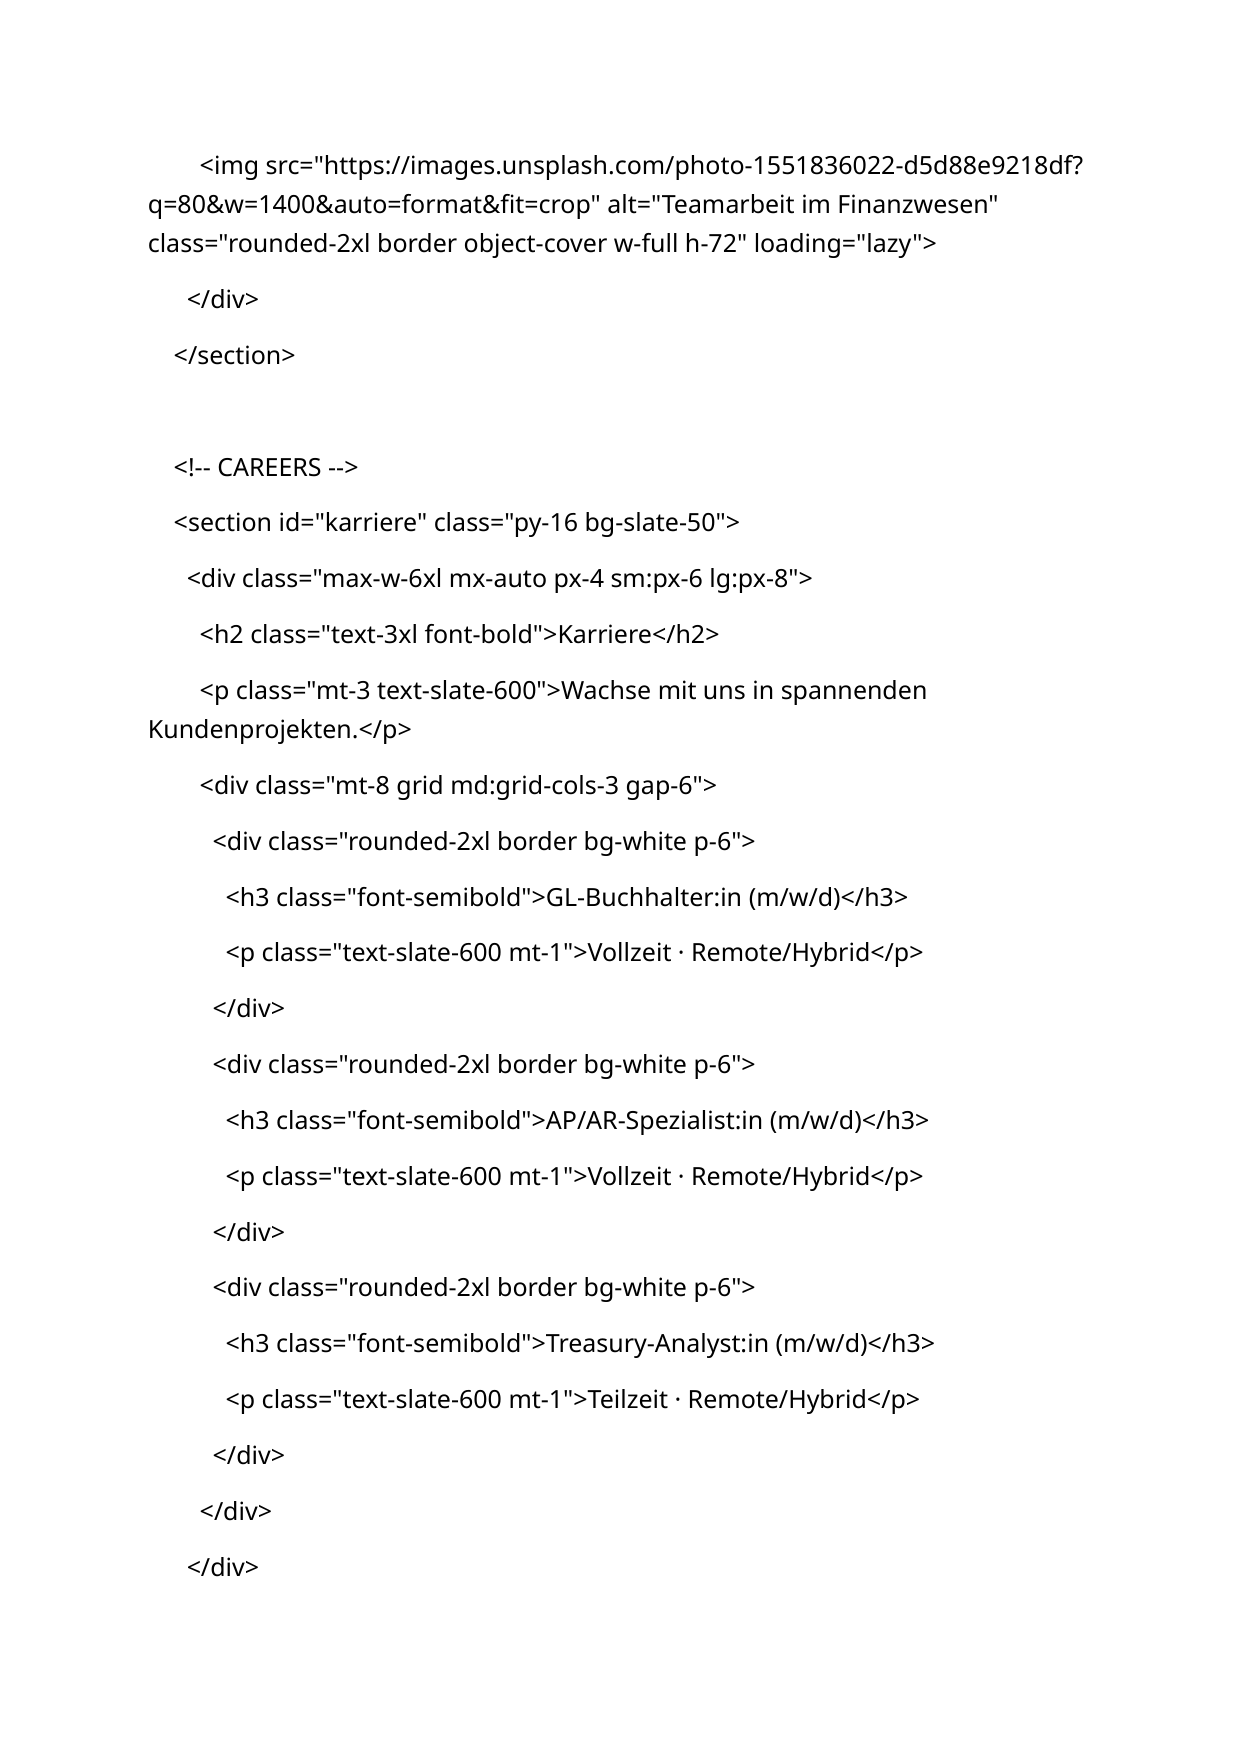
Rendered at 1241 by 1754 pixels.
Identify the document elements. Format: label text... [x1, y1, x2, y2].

text </section> [148, 338, 1093, 372]
text <div class="max-w-6xl mx-auto px-4 sm:px-6 lg:px-8"> [148, 561, 1093, 595]
text <div class="rounded-2xl border bg-white p-6"> [148, 1047, 1093, 1081]
text <p class="text-slate-600 mt-1">Vollzeit · Remote/Hybrid</p> [148, 935, 1093, 969]
text <p class="text-slate-600 mt-1">Teilzeit · Remote/Hybrid</p> [148, 1382, 1093, 1416]
text <div class="rounded-2xl border bg-white p-6"> [148, 1270, 1093, 1304]
text <h3 class="font-semibold">AP/AR-Spezialist:in (m/w/d)</h3> [148, 1103, 1093, 1137]
text <img src="https://images.unsplash.com/photo-1551836022-d5d88e9218df?q=80&w=1400&auto=format&fit=crop" alt="Teamarbeit im Finanzwesen" class="rounded-2xl border object-cover w-full h-72" loading="lazy"> [148, 148, 1093, 260]
text <!-- CAREERS --> [148, 449, 1093, 483]
text </div> [148, 991, 1093, 1025]
text </div> [148, 1214, 1093, 1248]
text </div> [148, 1438, 1093, 1472]
text <p class="mt-3 text-slate-600">Wachse mit uns in spannenden Kundenprojekten.</p> [148, 673, 1093, 746]
text <div class="mt-8 grid md:grid-cols-3 gap-6"> [148, 768, 1093, 802]
text </div> [148, 282, 1093, 316]
text </div> [148, 1493, 1093, 1527]
text <h2 class="text-3xl font-bold">Karriere</h2> [148, 617, 1093, 651]
text <p class="text-slate-600 mt-1">Vollzeit · Remote/Hybrid</p> [148, 1158, 1093, 1192]
text <h3 class="font-semibold">Treasury-Analyst:in (m/w/d)</h3> [148, 1326, 1093, 1360]
text <div class="rounded-2xl border bg-white p-6"> [148, 823, 1093, 857]
text </div> [148, 1549, 1093, 1583]
text <section id="karriere" class="py-16 bg-slate-50"> [148, 505, 1093, 539]
text <h3 class="font-semibold">GL-Buchhalter:in (m/w/d)</h3> [148, 879, 1093, 913]
